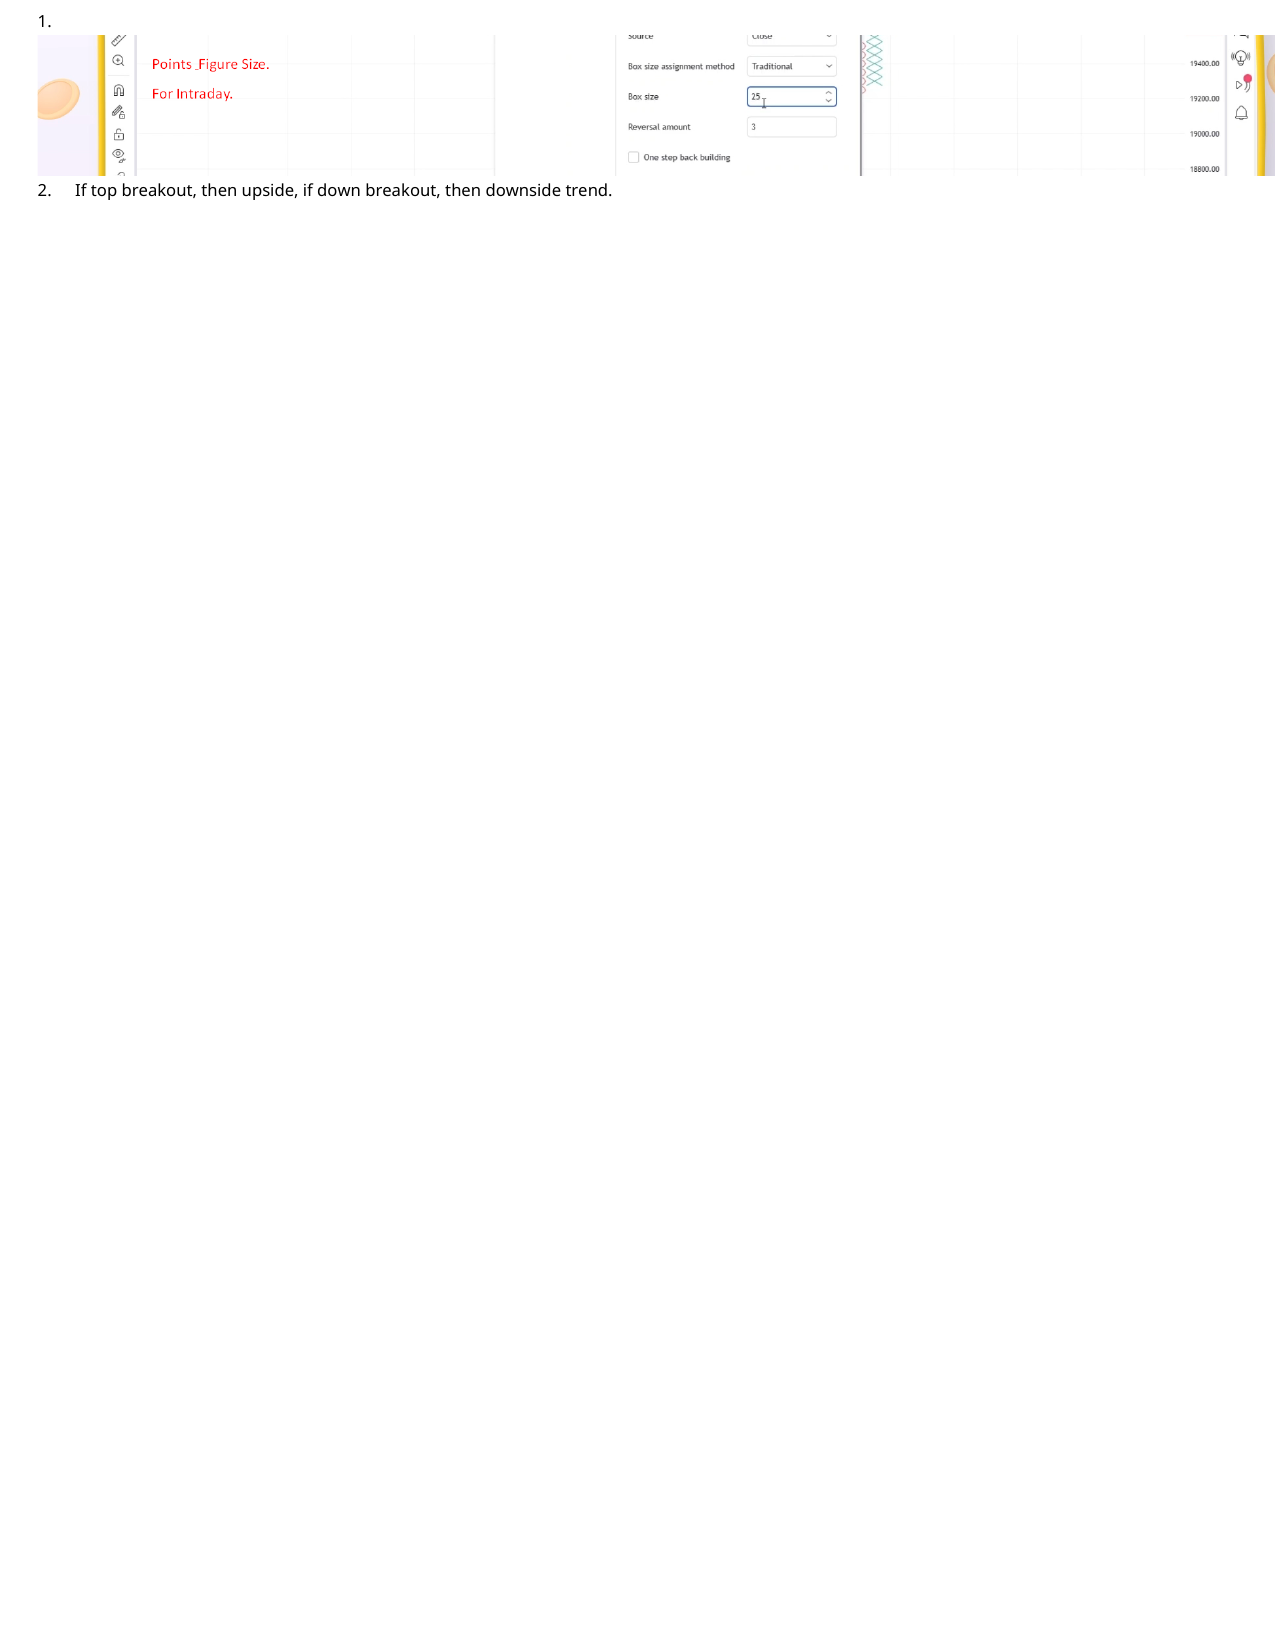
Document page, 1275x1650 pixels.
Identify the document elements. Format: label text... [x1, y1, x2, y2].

list If top breakout, then upside, if down breakout, then downside trend. [37, 179, 1255, 201]
picture [37, 35, 1275, 176]
